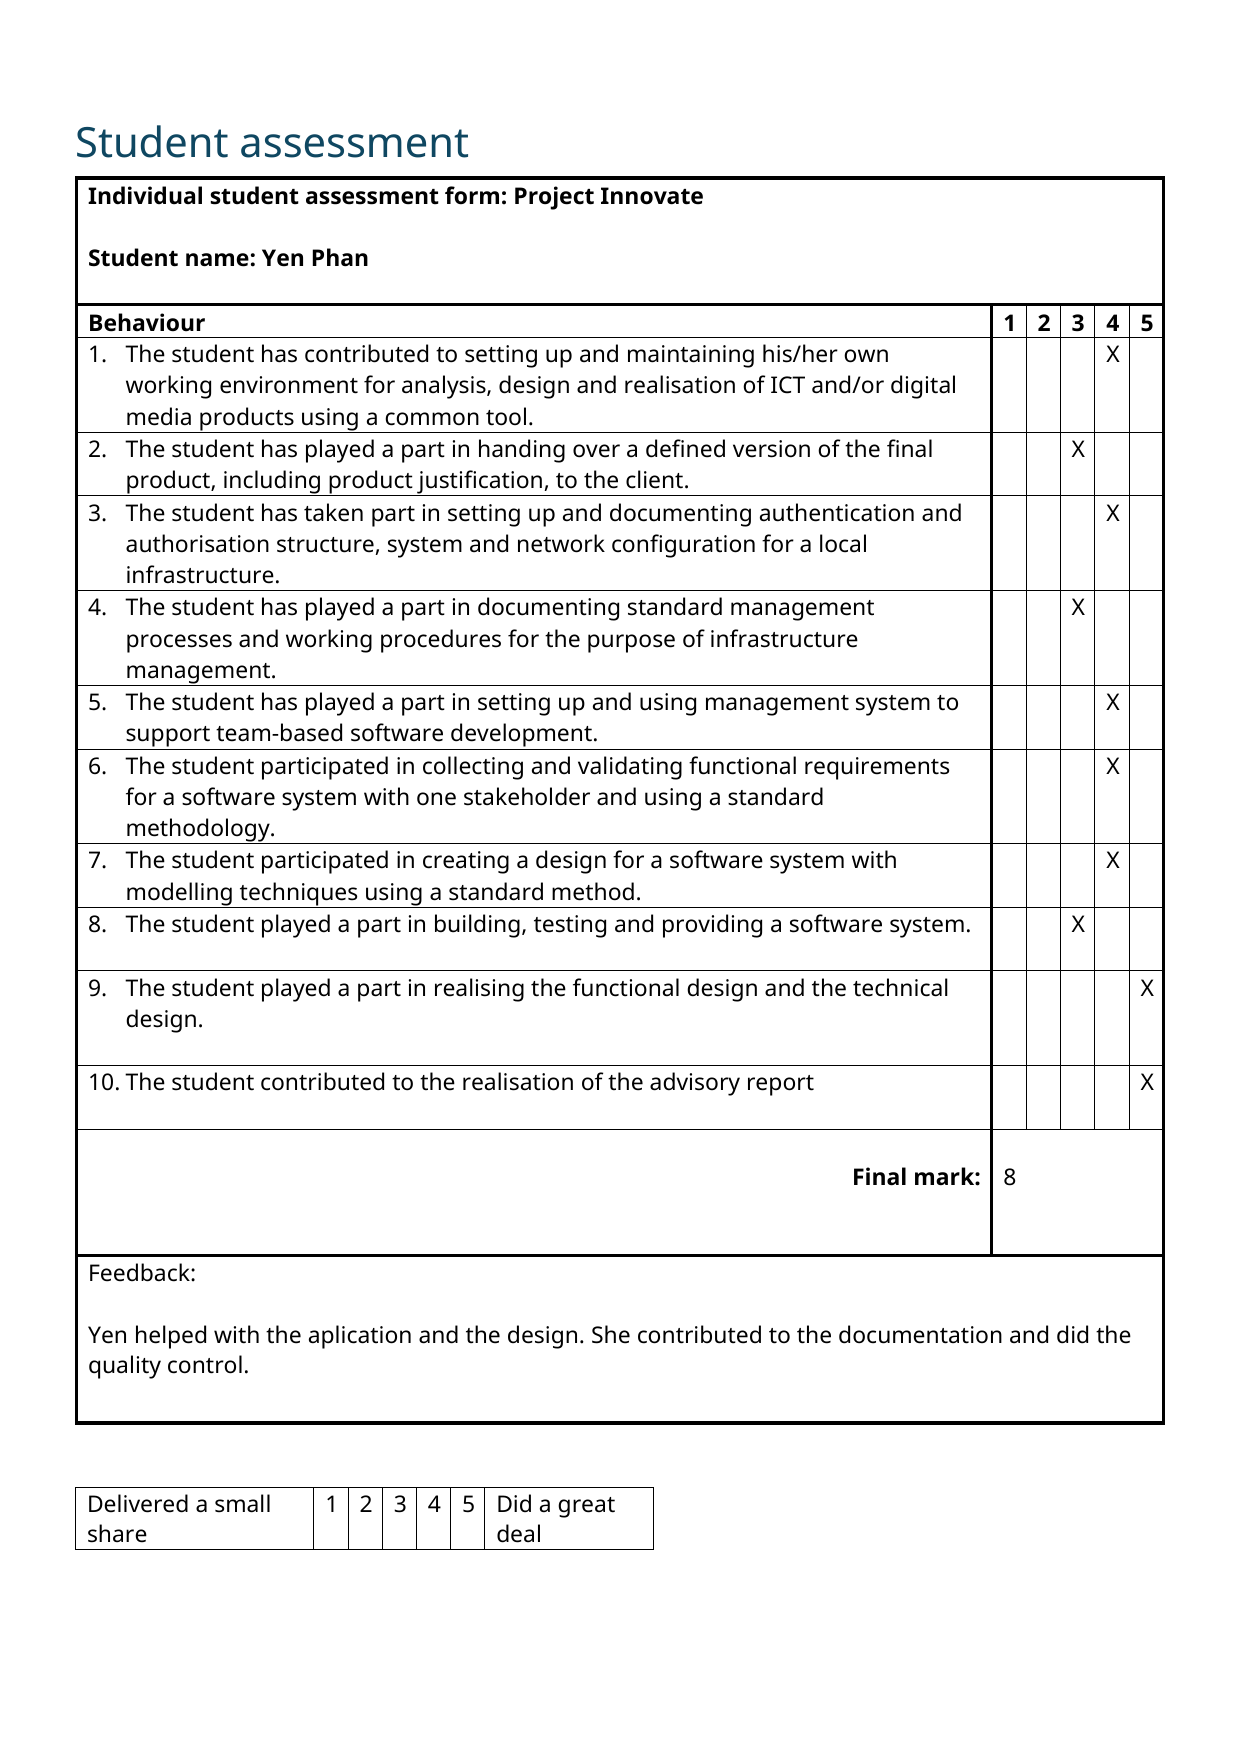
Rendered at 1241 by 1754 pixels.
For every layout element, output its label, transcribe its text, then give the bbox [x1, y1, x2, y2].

table_header 1 [314, 1488, 348, 1549]
table_cell [1130, 338, 1162, 432]
table_cell [1027, 338, 1060, 432]
table_cell [993, 908, 1026, 970]
table_cell [1095, 971, 1129, 1065]
table_header 4 [417, 1488, 450, 1549]
table_cell [1130, 496, 1162, 590]
table_cell X [1095, 338, 1129, 432]
table_cell [993, 1066, 1026, 1129]
table_cell [1027, 686, 1060, 748]
table_cell [1061, 1066, 1094, 1129]
table_cell The student contributed to the realisation of the advisory report [78, 1066, 990, 1129]
table_cell X [1061, 908, 1094, 970]
table_cell [1027, 591, 1060, 685]
table_header Individual student assessment form: Project Innovate Student name: Yen Phan [78, 180, 1162, 303]
table_cell Final mark: [78, 1130, 990, 1253]
table_header Delivered a small share [76, 1488, 313, 1549]
table_cell [1130, 433, 1162, 495]
table_cell The student played a part in realising the functional design and the technical design. [78, 971, 990, 1065]
table_cell 1 [993, 306, 1026, 337]
table_cell [1095, 1066, 1129, 1129]
table_cell [1027, 844, 1060, 907]
table_cell The student participated in collecting and validating functional requirements for a software system with one stakeholder and using a standard methodology. [78, 750, 990, 843]
table_cell 2 [1027, 306, 1060, 337]
table_header 3 [383, 1488, 416, 1549]
table_cell The student has taken part in setting up and documenting authentication and authorisation structure, system and network configuration for a local infrastructure. [78, 496, 990, 590]
table_cell [1130, 844, 1162, 907]
table_header 2 [349, 1488, 382, 1549]
table_cell The student has played a part in handing over a defined version of the final product, including product justification, to the client. [78, 433, 990, 495]
table_cell The student participated in creating a design for a software system with modelling techniques using a standard method. [78, 844, 990, 907]
table_cell [993, 844, 1026, 907]
table_cell [1027, 908, 1060, 970]
table_header 5 [451, 1488, 484, 1549]
table_cell [993, 686, 1026, 748]
table_cell 5 [1130, 306, 1162, 337]
table_cell [993, 338, 1026, 432]
table_cell [1095, 591, 1129, 685]
table_cell [993, 750, 1026, 843]
table_cell [1061, 686, 1094, 748]
table_cell [1027, 1066, 1060, 1129]
table_cell [993, 433, 1026, 495]
table_cell [1130, 686, 1162, 748]
table_cell [1061, 338, 1094, 432]
table_cell The student has played a part in setting up and using management system to support team-based software development. [78, 686, 990, 748]
table_cell X [1061, 433, 1094, 495]
table_cell The student played a part in building, testing and providing a software system. [78, 908, 990, 970]
table_cell X [1095, 496, 1129, 590]
table_cell [1027, 433, 1060, 495]
table_cell [1027, 750, 1060, 843]
table_cell [1061, 496, 1094, 590]
table_cell [1130, 750, 1162, 843]
table_cell [993, 591, 1026, 685]
table_cell [1130, 908, 1162, 970]
table_cell 3 [1061, 306, 1094, 337]
table_cell 8 [993, 1130, 1162, 1253]
table_cell X [1095, 844, 1129, 907]
table_cell [1130, 591, 1162, 685]
table_cell X [1095, 686, 1129, 748]
table_header Did a great deal [485, 1488, 653, 1549]
table_cell [1061, 971, 1094, 1065]
table_cell X [1130, 1066, 1162, 1129]
table_cell [1061, 844, 1094, 907]
table_cell 4 [1095, 306, 1129, 337]
table_cell Feedback: Yen helped with the aplication and the design. She contributed to the documentation and did the quality control. [78, 1257, 1162, 1421]
table_cell X [1061, 591, 1094, 685]
subtitle Student assessment [75, 112, 1165, 168]
table_cell The student has contributed to setting up and maintaining his/her own working environment for analysis, design and realisation of ICT and/or digital media products using a common tool. [78, 338, 990, 432]
table_cell [993, 971, 1026, 1065]
table_cell X [1130, 971, 1162, 1065]
table_cell [1061, 750, 1094, 843]
table_cell Behaviour [78, 306, 990, 337]
table_cell [1027, 496, 1060, 590]
table_cell [1027, 971, 1060, 1065]
table_cell [1095, 433, 1129, 495]
table_cell [993, 496, 1026, 590]
table_cell The student has played a part in documenting standard management processes and working procedures for the purpose of infrastructure management. [78, 591, 990, 685]
table_cell [1095, 908, 1129, 970]
table_cell X [1095, 750, 1129, 843]
